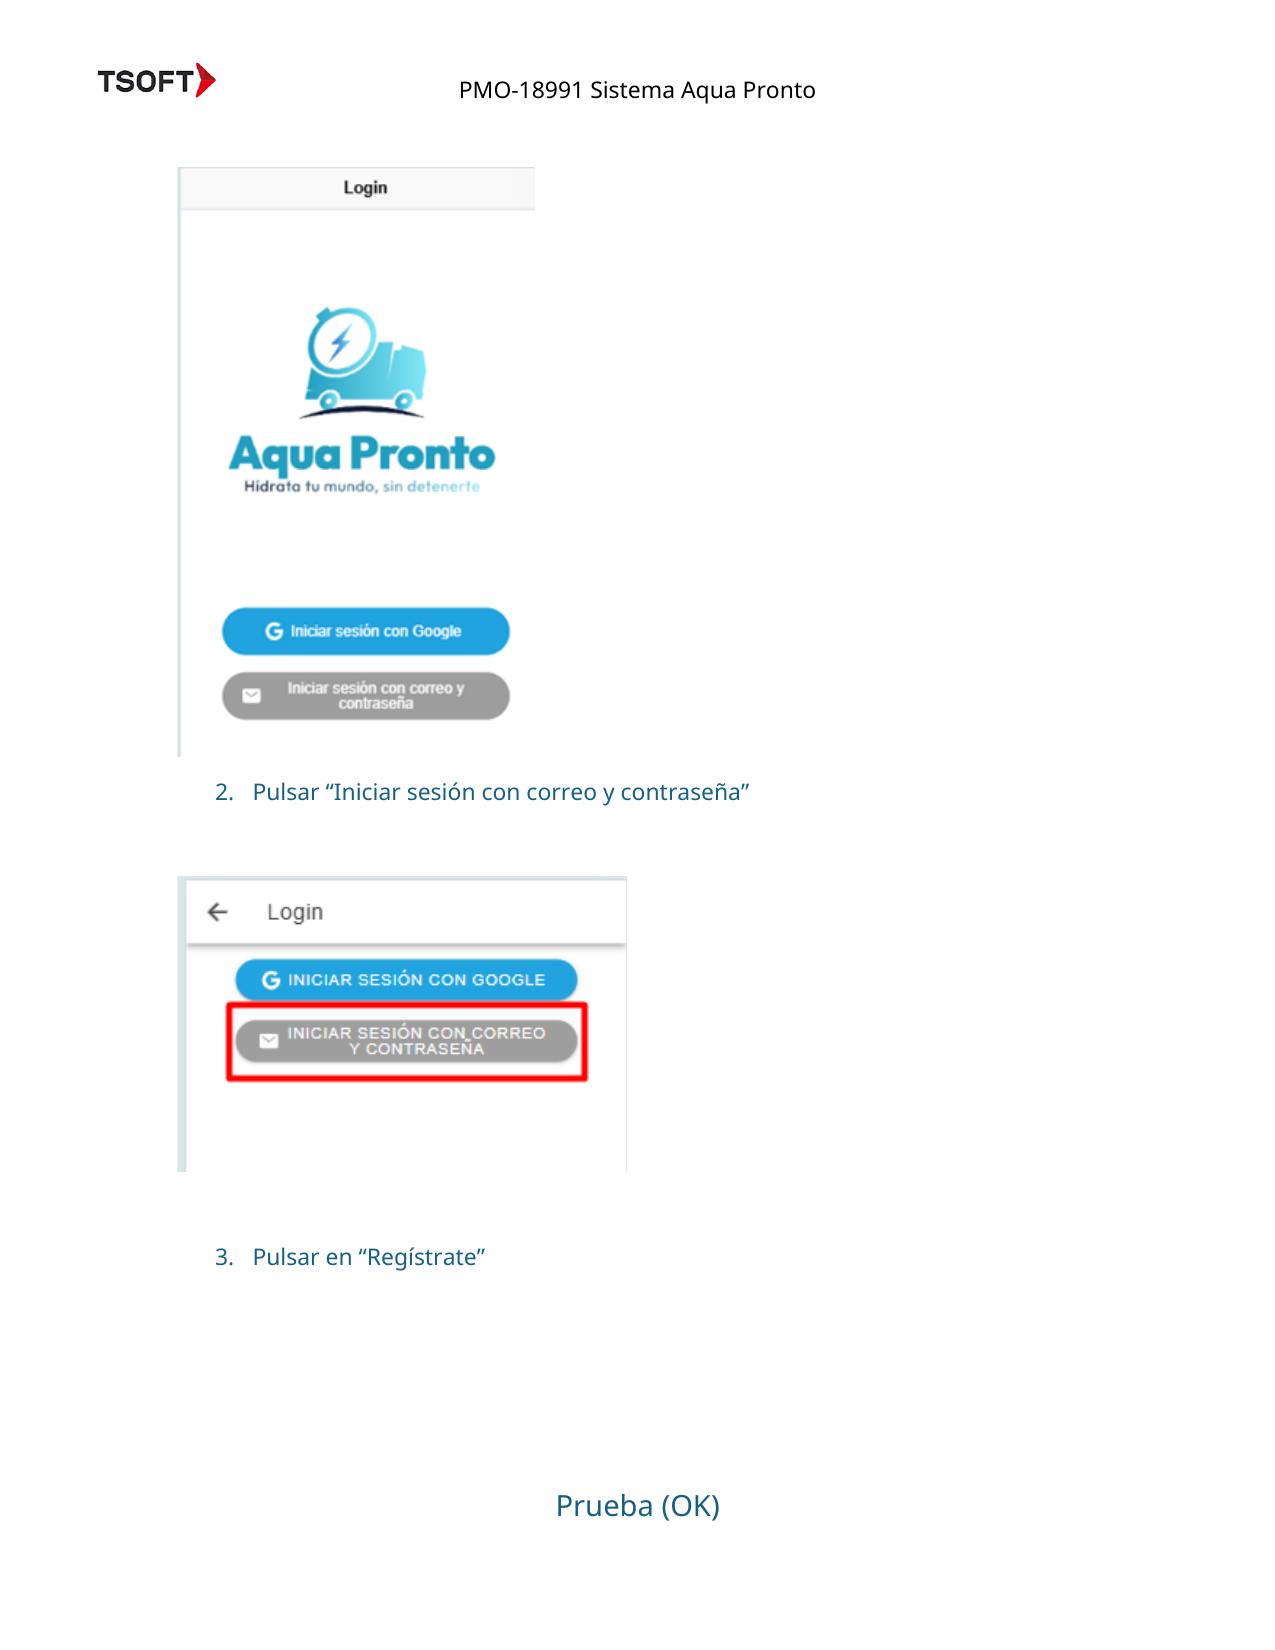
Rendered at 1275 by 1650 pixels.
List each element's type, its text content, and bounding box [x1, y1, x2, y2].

picture [97, 4, 245, 152]
list Pulsar “Iniciar sesión con correo y contraseña” [215, 775, 1098, 807]
picture [177, 876, 628, 1172]
list Pulsar en “Regístrate” [215, 1241, 1098, 1272]
picture [177, 167, 535, 757]
